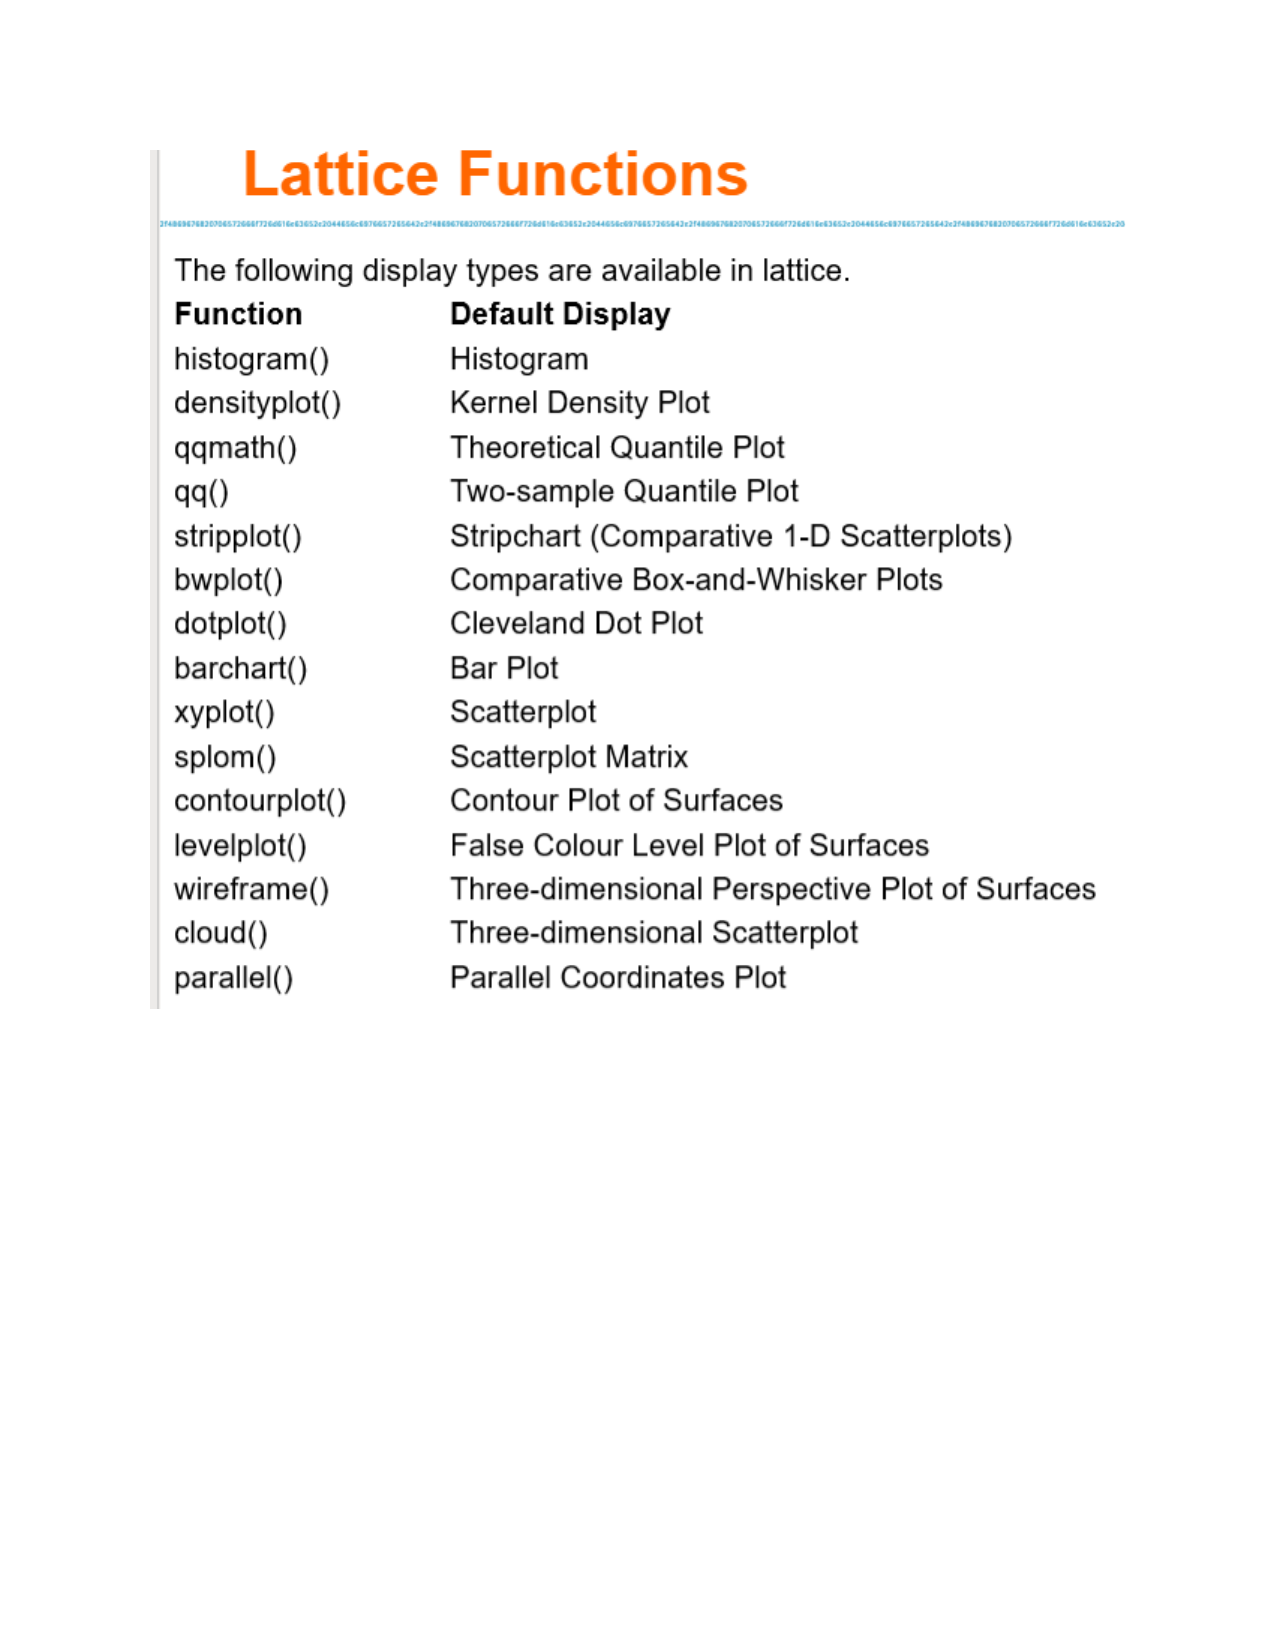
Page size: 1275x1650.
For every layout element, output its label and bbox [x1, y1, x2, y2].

picture [150, 150, 1125, 1009]
